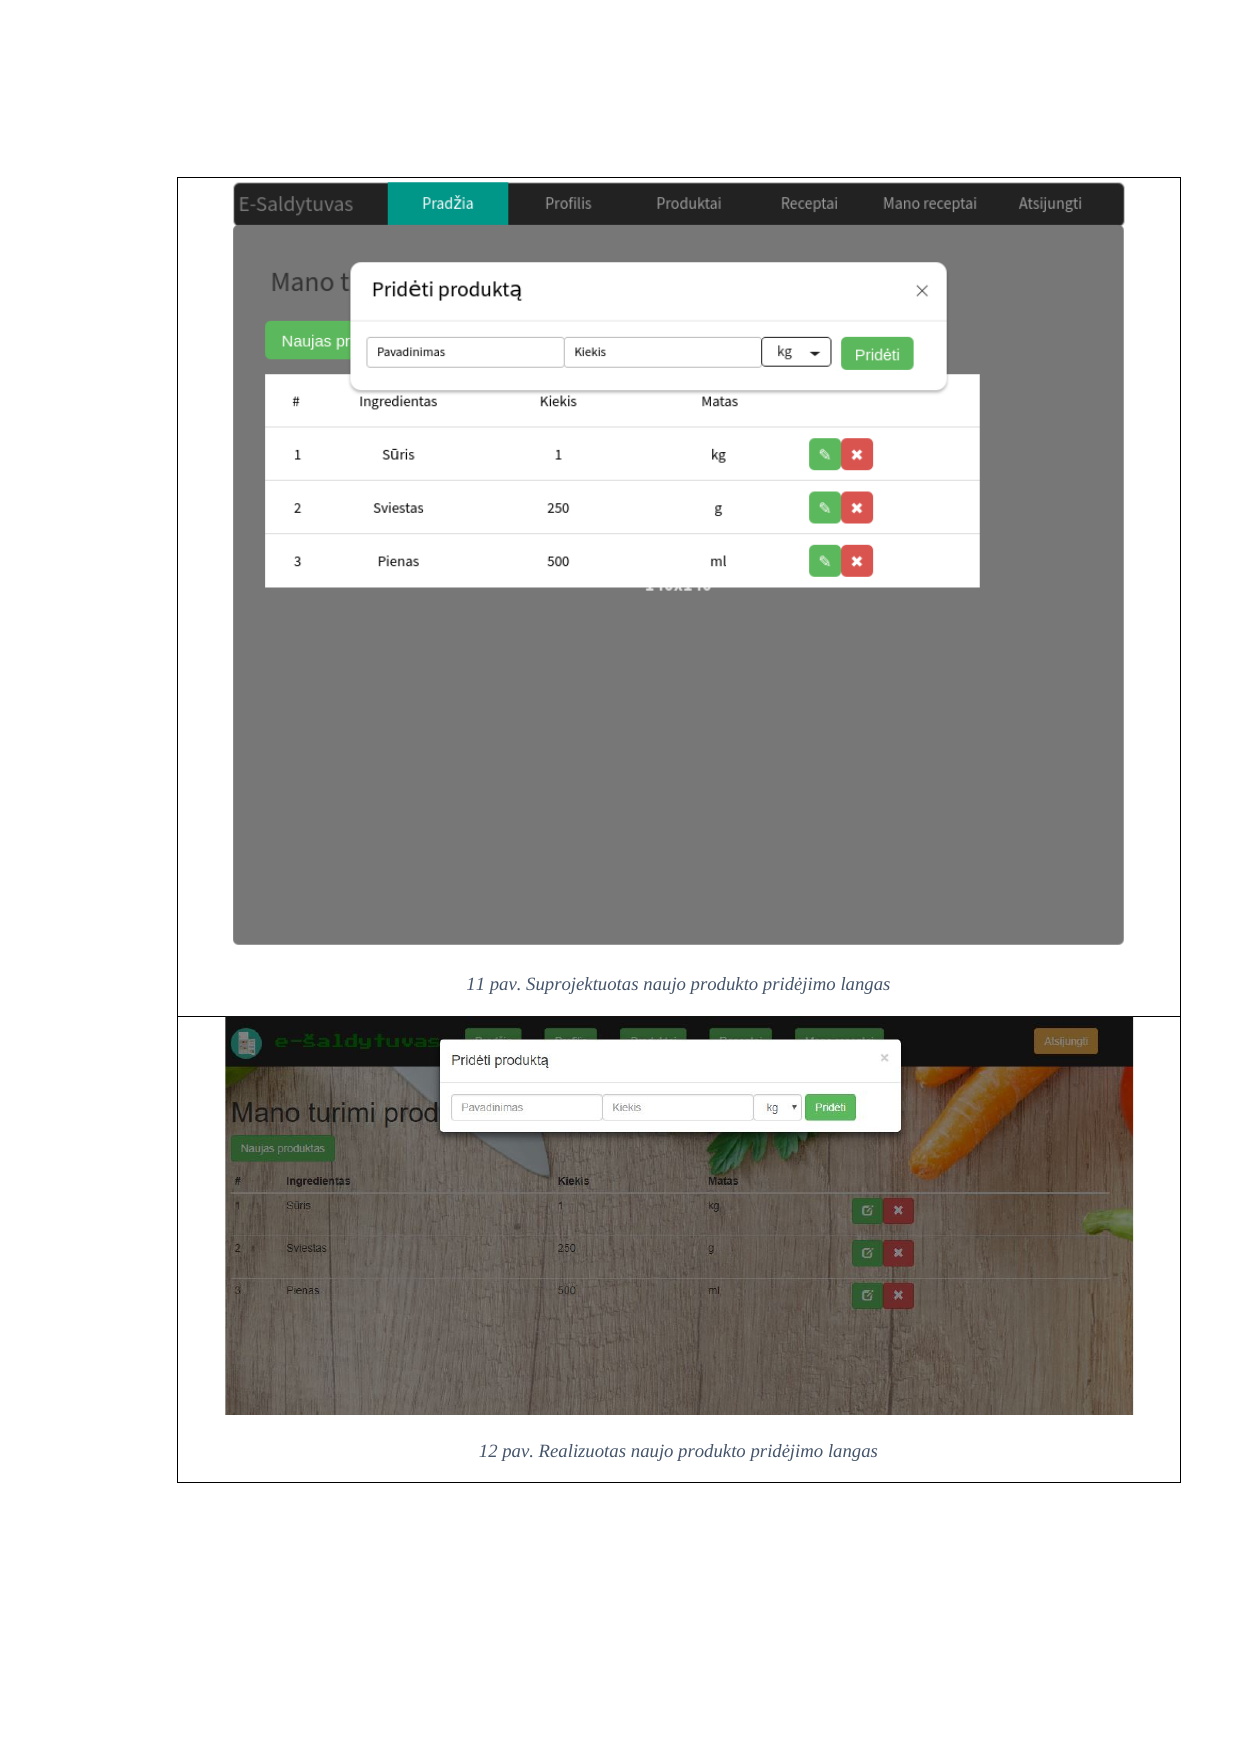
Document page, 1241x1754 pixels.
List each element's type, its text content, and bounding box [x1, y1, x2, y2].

picture [231, 178, 1127, 948]
table_cell 12 pav. Realizuotas naujo produkto pridėjimo langas [178, 1017, 1180, 1482]
table_header 11 pav. Suprojektuotas naujo produkto pridėjimo langas [178, 178, 1180, 1016]
picture [225, 1016, 1134, 1415]
